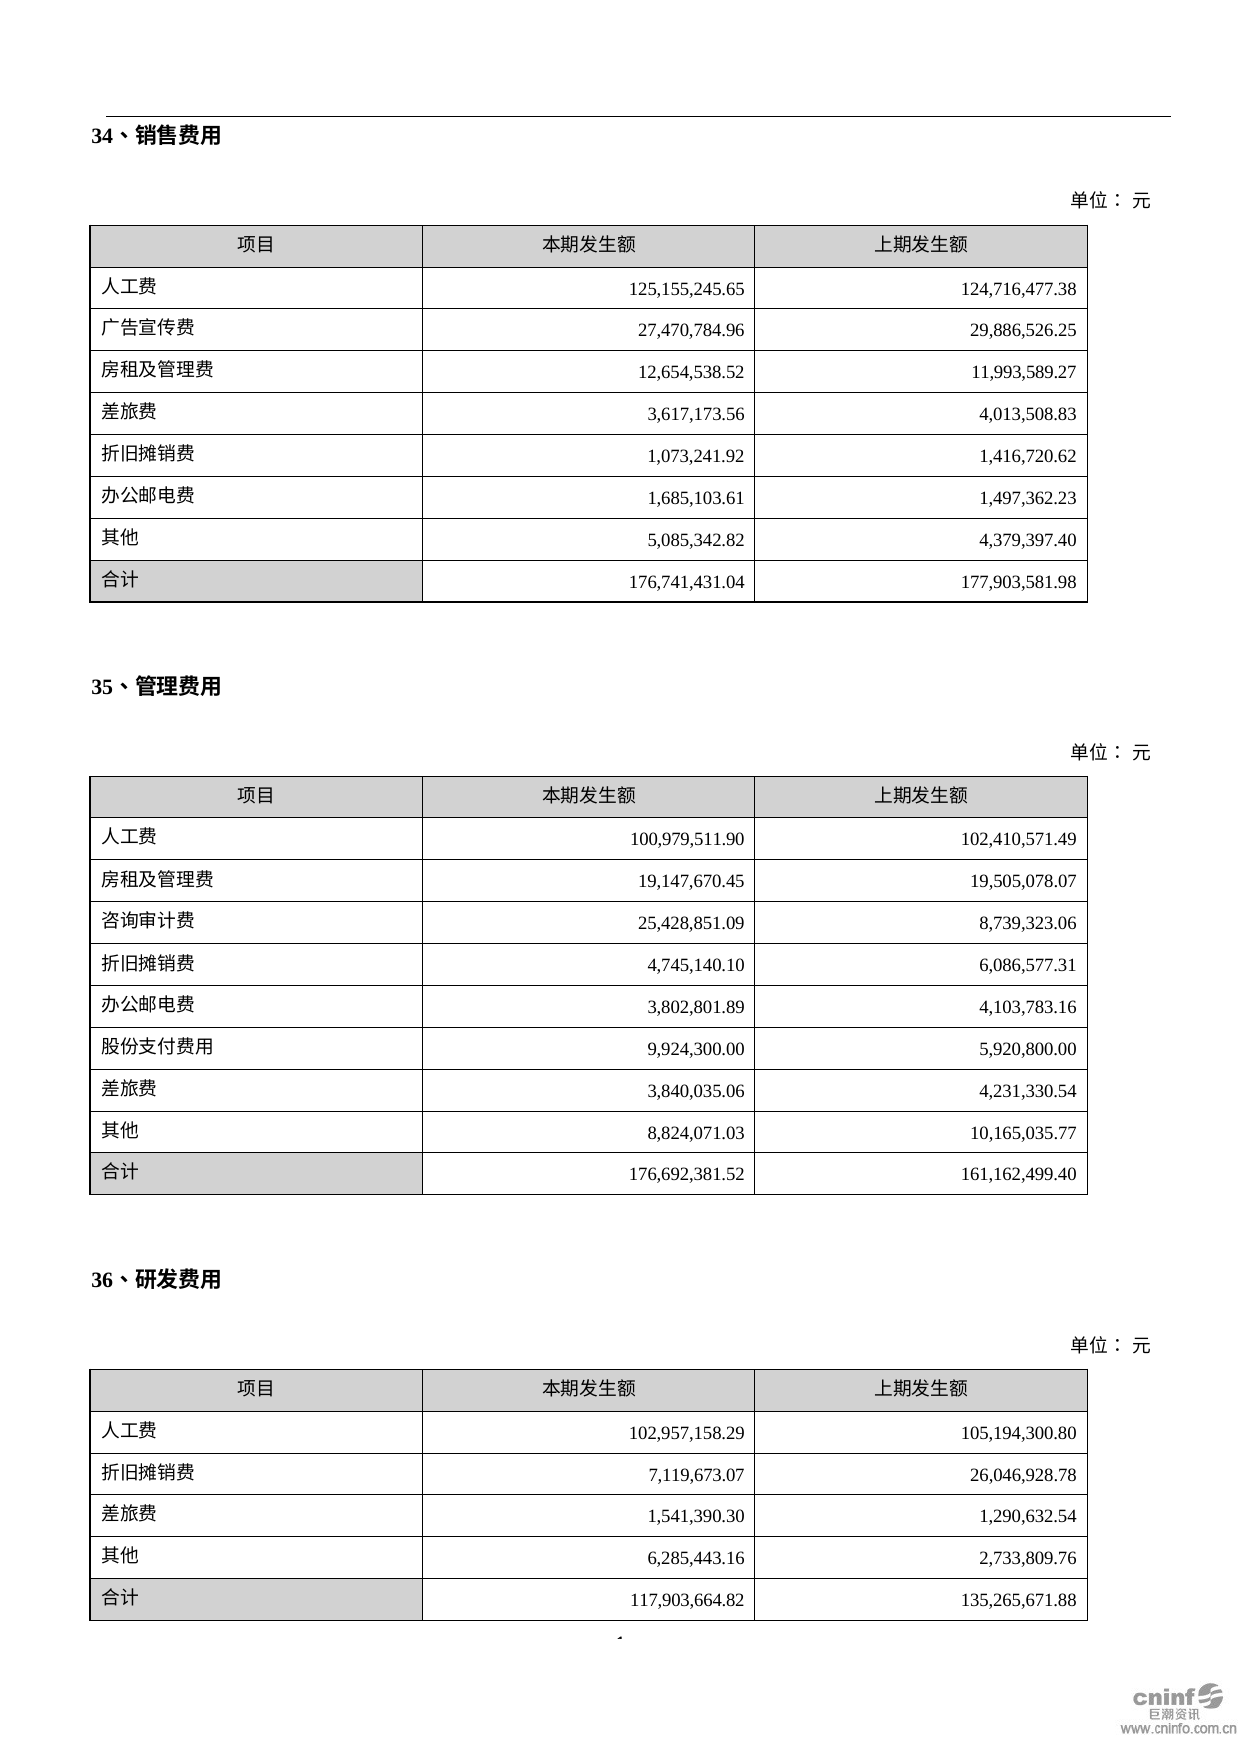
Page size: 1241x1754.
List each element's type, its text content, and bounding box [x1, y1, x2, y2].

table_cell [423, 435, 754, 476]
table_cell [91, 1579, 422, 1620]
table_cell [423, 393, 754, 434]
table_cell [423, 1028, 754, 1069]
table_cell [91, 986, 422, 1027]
subtitle 34、销售费用 [91, 120, 1151, 150]
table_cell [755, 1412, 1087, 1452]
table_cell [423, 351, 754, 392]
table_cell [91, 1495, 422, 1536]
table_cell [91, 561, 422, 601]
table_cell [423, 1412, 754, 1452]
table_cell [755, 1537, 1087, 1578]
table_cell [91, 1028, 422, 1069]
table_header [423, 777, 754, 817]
text 单位： 元 [77, 739, 1151, 764]
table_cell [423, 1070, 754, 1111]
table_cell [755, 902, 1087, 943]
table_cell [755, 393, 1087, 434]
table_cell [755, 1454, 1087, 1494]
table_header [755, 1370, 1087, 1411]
subtitle 35、管理费用 [91, 671, 1151, 701]
picture [1115, 1680, 1240, 1737]
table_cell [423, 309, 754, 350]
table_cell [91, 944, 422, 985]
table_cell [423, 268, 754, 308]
subtitle 36、研发费用 [91, 1264, 1151, 1294]
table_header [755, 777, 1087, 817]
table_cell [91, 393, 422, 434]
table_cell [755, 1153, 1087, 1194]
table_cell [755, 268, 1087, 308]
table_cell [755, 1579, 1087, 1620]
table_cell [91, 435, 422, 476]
text 单位： 元 [77, 188, 1151, 213]
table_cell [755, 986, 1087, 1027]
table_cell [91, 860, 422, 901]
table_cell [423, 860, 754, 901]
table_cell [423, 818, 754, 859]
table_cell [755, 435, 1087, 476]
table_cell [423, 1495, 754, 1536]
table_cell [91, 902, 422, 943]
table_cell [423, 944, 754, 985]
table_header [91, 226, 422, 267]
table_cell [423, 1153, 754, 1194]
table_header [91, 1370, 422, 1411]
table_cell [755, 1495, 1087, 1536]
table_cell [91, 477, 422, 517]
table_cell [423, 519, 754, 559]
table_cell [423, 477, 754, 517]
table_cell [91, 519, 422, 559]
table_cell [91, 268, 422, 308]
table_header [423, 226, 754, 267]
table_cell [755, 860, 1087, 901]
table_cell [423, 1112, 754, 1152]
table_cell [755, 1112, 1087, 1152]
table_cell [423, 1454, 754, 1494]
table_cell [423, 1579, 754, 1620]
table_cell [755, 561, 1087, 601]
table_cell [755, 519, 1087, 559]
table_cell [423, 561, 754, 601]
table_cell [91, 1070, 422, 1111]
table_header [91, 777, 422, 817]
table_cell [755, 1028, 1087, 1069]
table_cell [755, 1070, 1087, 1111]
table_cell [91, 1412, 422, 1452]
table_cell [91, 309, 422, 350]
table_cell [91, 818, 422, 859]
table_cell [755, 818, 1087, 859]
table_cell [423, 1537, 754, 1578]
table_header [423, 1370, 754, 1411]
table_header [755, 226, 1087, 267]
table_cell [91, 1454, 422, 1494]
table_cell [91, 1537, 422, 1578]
text 单位： 元 [77, 1332, 1151, 1358]
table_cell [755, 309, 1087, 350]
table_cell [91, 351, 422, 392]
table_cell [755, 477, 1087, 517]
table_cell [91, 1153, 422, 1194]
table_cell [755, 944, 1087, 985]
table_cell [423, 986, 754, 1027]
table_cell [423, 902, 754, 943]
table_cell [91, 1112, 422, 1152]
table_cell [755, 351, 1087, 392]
